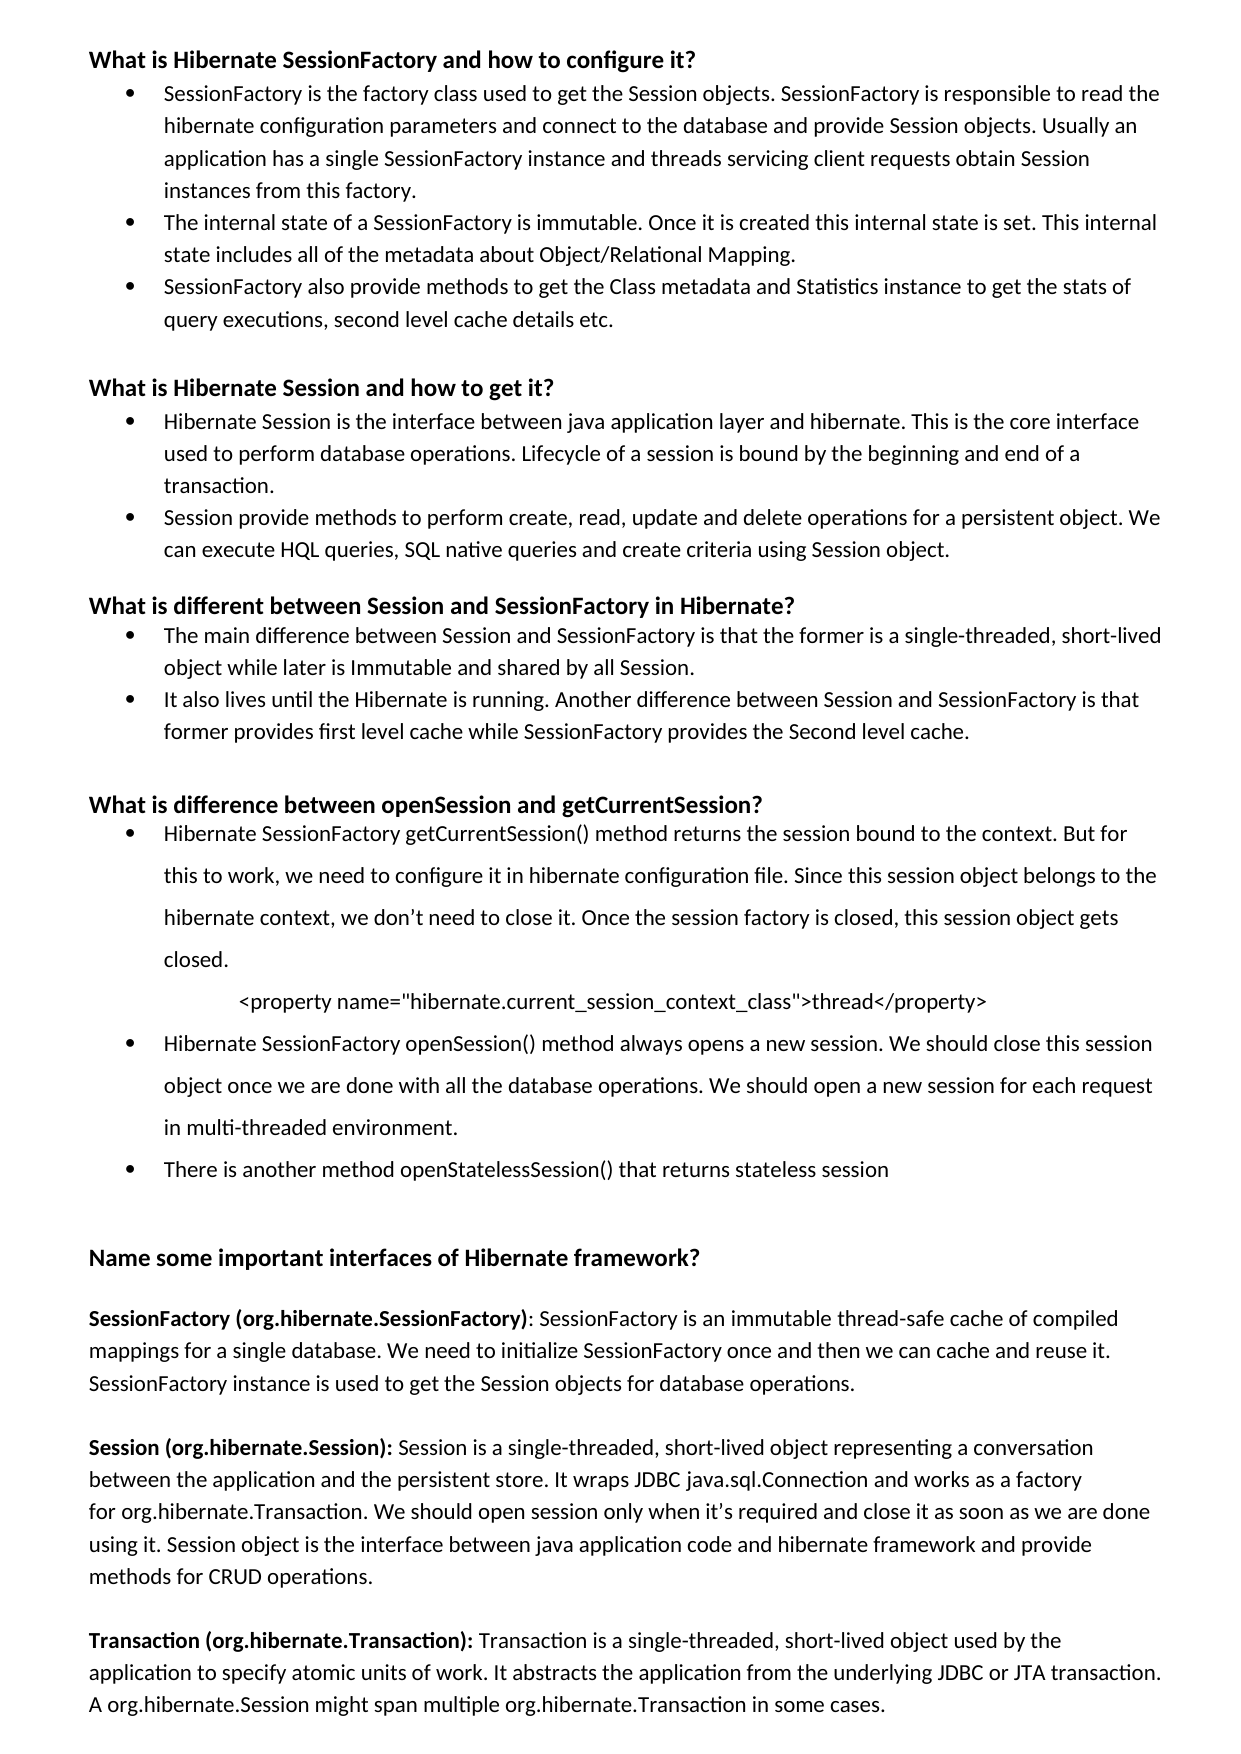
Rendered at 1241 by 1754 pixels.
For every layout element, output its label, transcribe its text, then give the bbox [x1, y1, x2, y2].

text Session (org.hibernate.Session): Session is a single-threaded, short-lived object representing a conversation between the application and the persistent store. It wraps JDBC java.sql.Connection and works as a factory for org.hibernate.Transaction. We should open session only when it’s required and close it as soon as we are done using it. Session object is the interface between java application code and hibernate framework and provide methods for CRUD operations. [89, 1433, 1167, 1590]
list SessionFactory is the factory class used to get the Session objects. SessionFactory is responsible to read the hibernate configuration parameters and connect to the database and provide Session objects. Usually an application has a single SessionFactory instance and threads servicing client requests obtain Session instances from this factory. [126, 79, 1167, 204]
text What is Hibernate SessionFactory and how to configure it? [89, 44, 1167, 75]
list The internal state of a SessionFactory is immutable. Once it is created this internal state is set. This internal state includes all of the metadata about Object/Relational Mapping. [126, 208, 1167, 268]
list Session provide methods to perform create, read, update and delete operations for a persistent object. We can execute HQL queries, SQL native queries and create criteria using Session object. [126, 503, 1167, 564]
text What is Hibernate Session and how to get it? [89, 372, 1167, 402]
text Name some important interfaces of Hibernate framework? [89, 1235, 1167, 1272]
text SessionFactory (org.hibernate.SessionFactory): SessionFactory is an immutable thread-safe cache of compiled mappings for a single database. We need to initialize SessionFactory once and then we can cache and reuse it. SessionFactory instance is used to get the Session objects for database operations. [89, 1304, 1167, 1397]
text What is different between Session and SessionFactory in Hibernate? [89, 583, 1167, 621]
text Transaction (org.hibernate.Transaction): Transaction is a single-threaded, short-lived object used by the application to specify atomic units of work. It abstracts the application from the underlying JDBC or JTA transaction. A org.hibernate.Session might span multiple org.hibernate.Transaction in some cases. [89, 1626, 1167, 1719]
list SessionFactory also provide methods to get the Class metadata and Statistics instance to get the stats of query executions, second level cache details etc. [126, 272, 1167, 333]
list Hibernate SessionFactory openSession() method always opens a new session. We should close this session object once we are done with all the database operations. We should open a new session for each request in multi-threaded environment. [126, 1029, 1167, 1141]
text What is difference between openSession and getCurrentSession? [89, 782, 1167, 819]
list It also lives until the Hibernate is running. Another difference between Session and SessionFactory is that former provides first level cache while SessionFactory provides the Second level cache. [126, 685, 1167, 746]
list Hibernate SessionFactory getCurrentSession() method returns the session bound to the context. But for this to work, we need to configure it in hibernate configuration file. Since this session object belongs to the hibernate context, we don’t need to close it. Once the session factory is closed, this session object gets closed. [126, 819, 1167, 973]
list There is another method openStatelessSession() that returns stateless session [126, 1155, 1167, 1183]
list The main difference between Session and SessionFactory is that the former is a single-threaded, short-lived object while later is Immutable and shared by all Session. [126, 621, 1167, 681]
list Hibernate Session is the interface between java application layer and hibernate. This is the core interface used to perform database operations. Lifecycle of a session is bound by the beginning and end of a transaction. [126, 407, 1167, 499]
text <property name="hibernate.current_session_context_class">thread</property> [164, 987, 1167, 1015]
